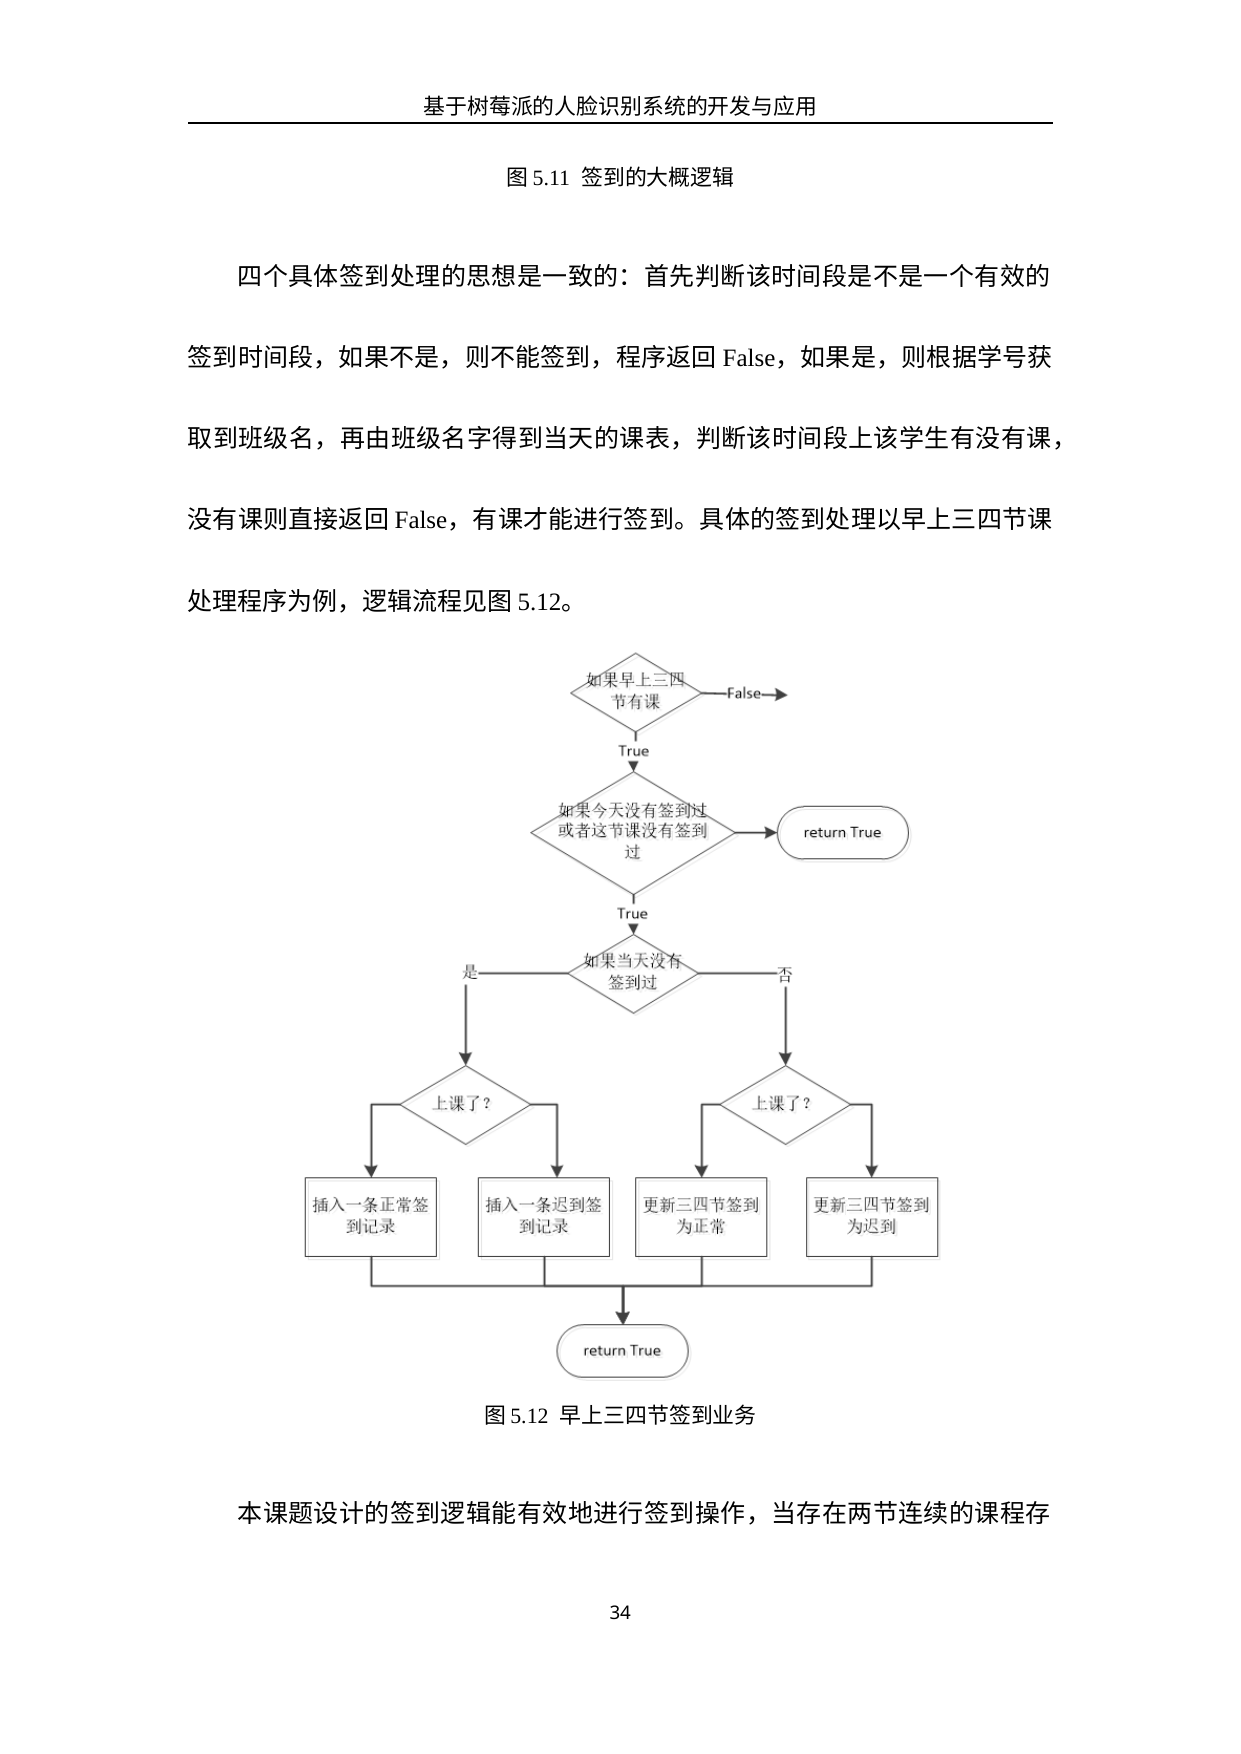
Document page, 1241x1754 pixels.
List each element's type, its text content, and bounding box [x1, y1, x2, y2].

picture [288, 640, 953, 1384]
text 四个具体签到处理的思想是一致的：首先判断该时间段是不是一个有效的签到时间段，如果不是，则不能签到，程序返回False，如果是，则根据学号获取到班级名，再由班级名字得到当天的课表，判断该时间段上该学生有没有课，没有课则直接返回False，有课才能进行签到。具体的签到处理以早上三四节课处理程序为例，逻辑流程见图5.12。 [187, 242, 1053, 632]
text 图5.11 签到的大概逻辑 [187, 160, 1053, 192]
text 图5.12 早上三四节签到业务 [187, 1397, 1053, 1430]
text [187, 1479, 1053, 1544]
